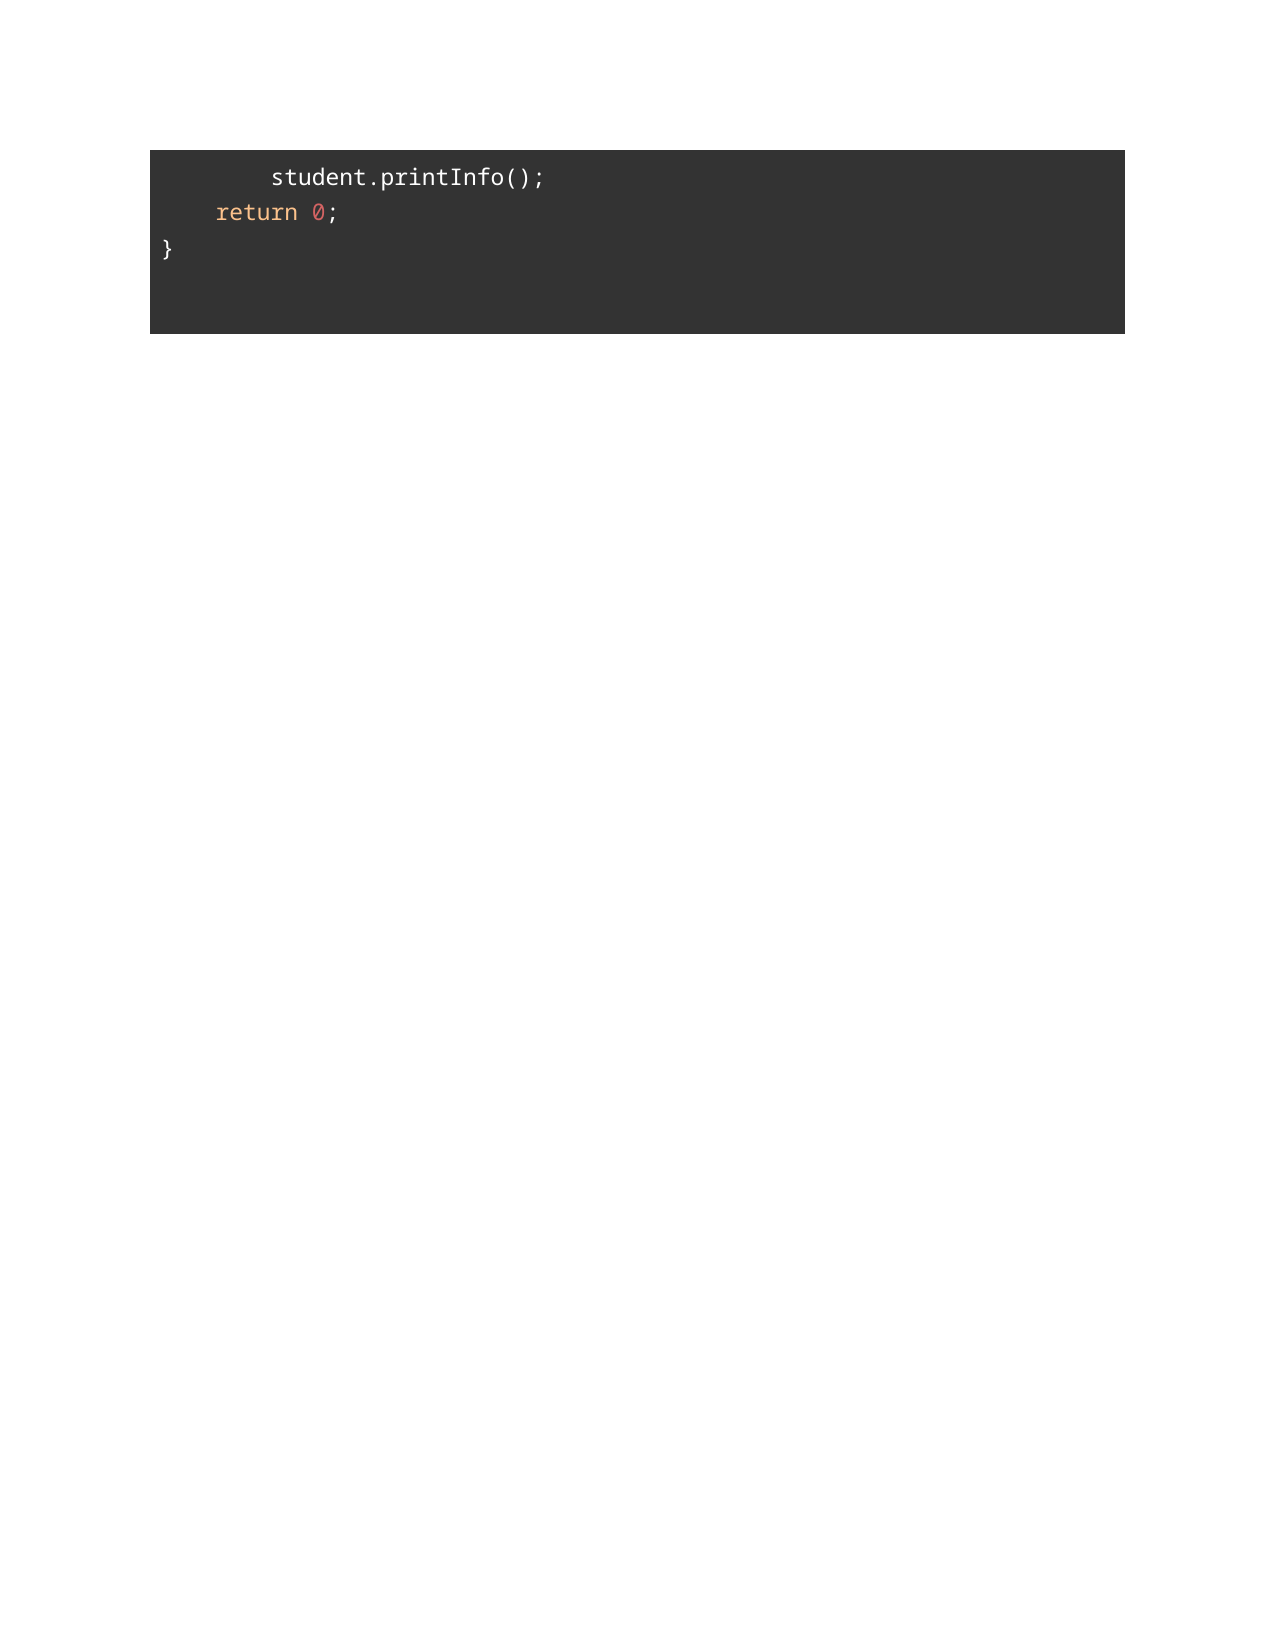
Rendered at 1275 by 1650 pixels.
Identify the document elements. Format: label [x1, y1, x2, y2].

table_cell [150, 278, 1125, 334]
table_header [150, 150, 1125, 278]
